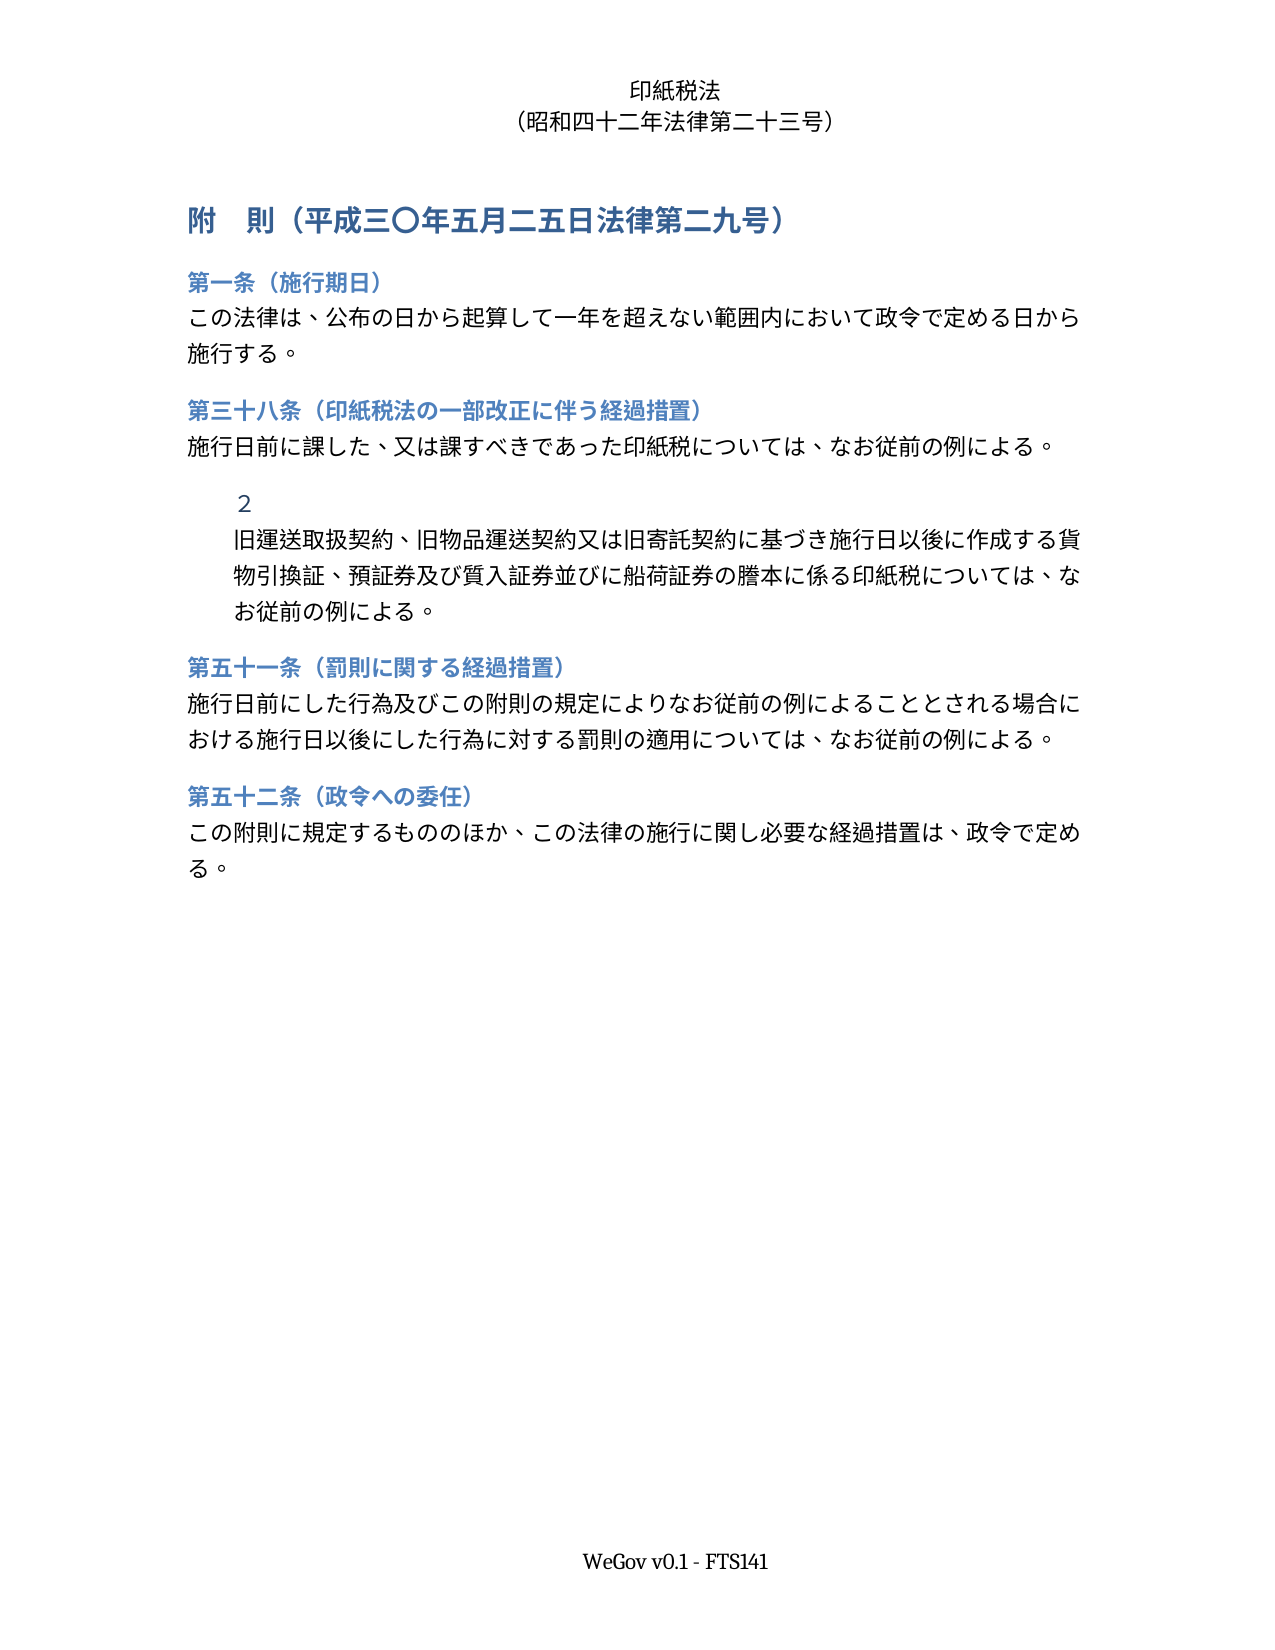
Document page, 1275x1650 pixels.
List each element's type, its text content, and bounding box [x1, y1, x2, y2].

subtitle 附 則（平成三〇年五月二五日法律第二九号） [187, 200, 1087, 240]
text 旧運送取扱契約、旧物品運送契約又は旧寄託契約に基づき施行日以後に作成する貨物引換証、預証券及び質入証券並びに船荷証券の謄本に係る印紙税については、なお従前の例による。 [233, 524, 1087, 627]
subtitle 第三十八条（印紙税法の一部改正に伴う経過措置） [187, 395, 1087, 426]
text この法律は、公布の日から起算して一年を超えない範囲内において政令で定める日から施行する。 [187, 302, 1087, 369]
text 施行日前にした行為及びこの附則の規定によりなお従前の例によることとされる場合における施行日以後にした行為に対する罰則の適用については、なお従前の例による。 [187, 688, 1087, 756]
subtitle 第五十一条（罰則に関する経過措置） [187, 652, 1087, 684]
subtitle ２ [233, 488, 1087, 519]
text この附則に規定するもののほか、この法律の施行に関し必要な経過措置は、政令で定める。 [187, 817, 1087, 884]
subtitle 第五十二条（政令への委任） [187, 781, 1087, 812]
subtitle 第一条（施行期日） [187, 266, 1087, 298]
text 施行日前に課した、又は課すべきであった印紙税については、なお従前の例による。 [187, 431, 1087, 462]
